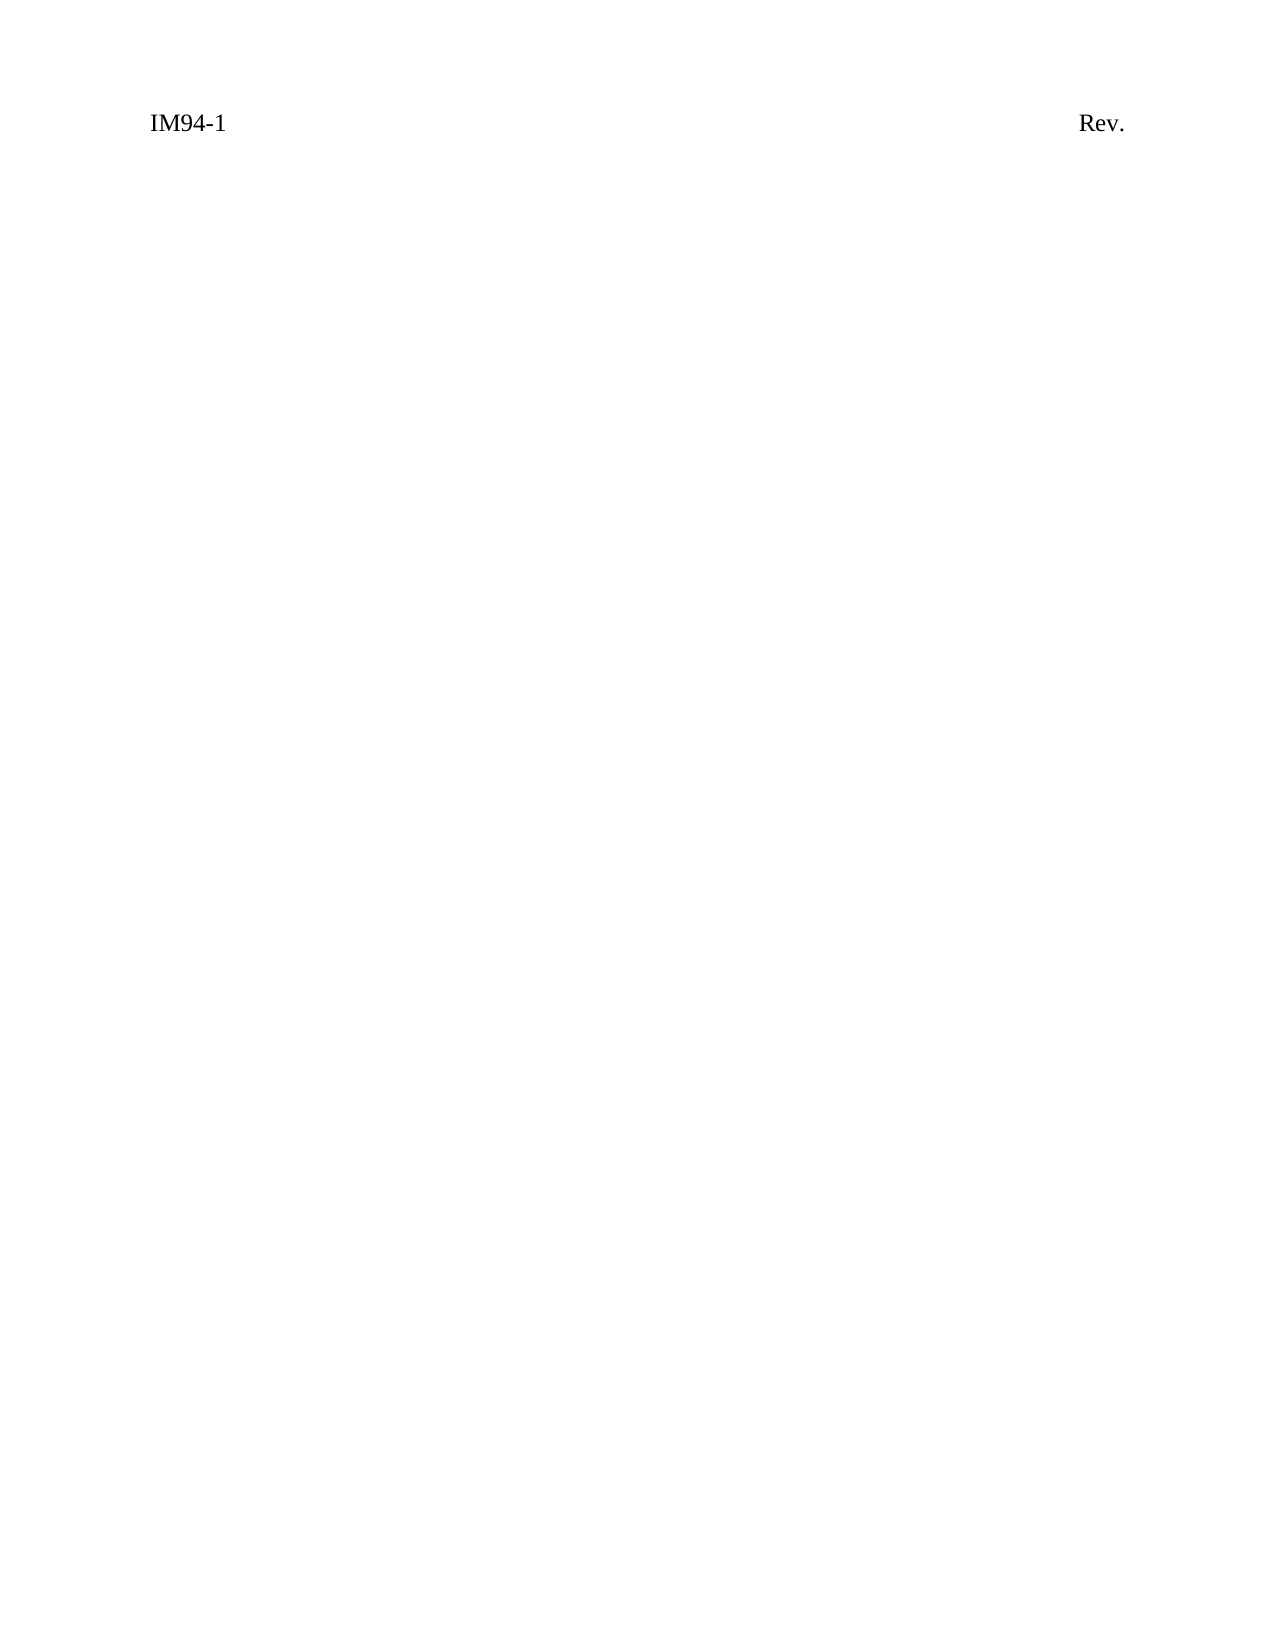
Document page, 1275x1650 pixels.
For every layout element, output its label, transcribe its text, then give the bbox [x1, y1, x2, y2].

text IM94-1 Rev. [150, 112, 1125, 136]
